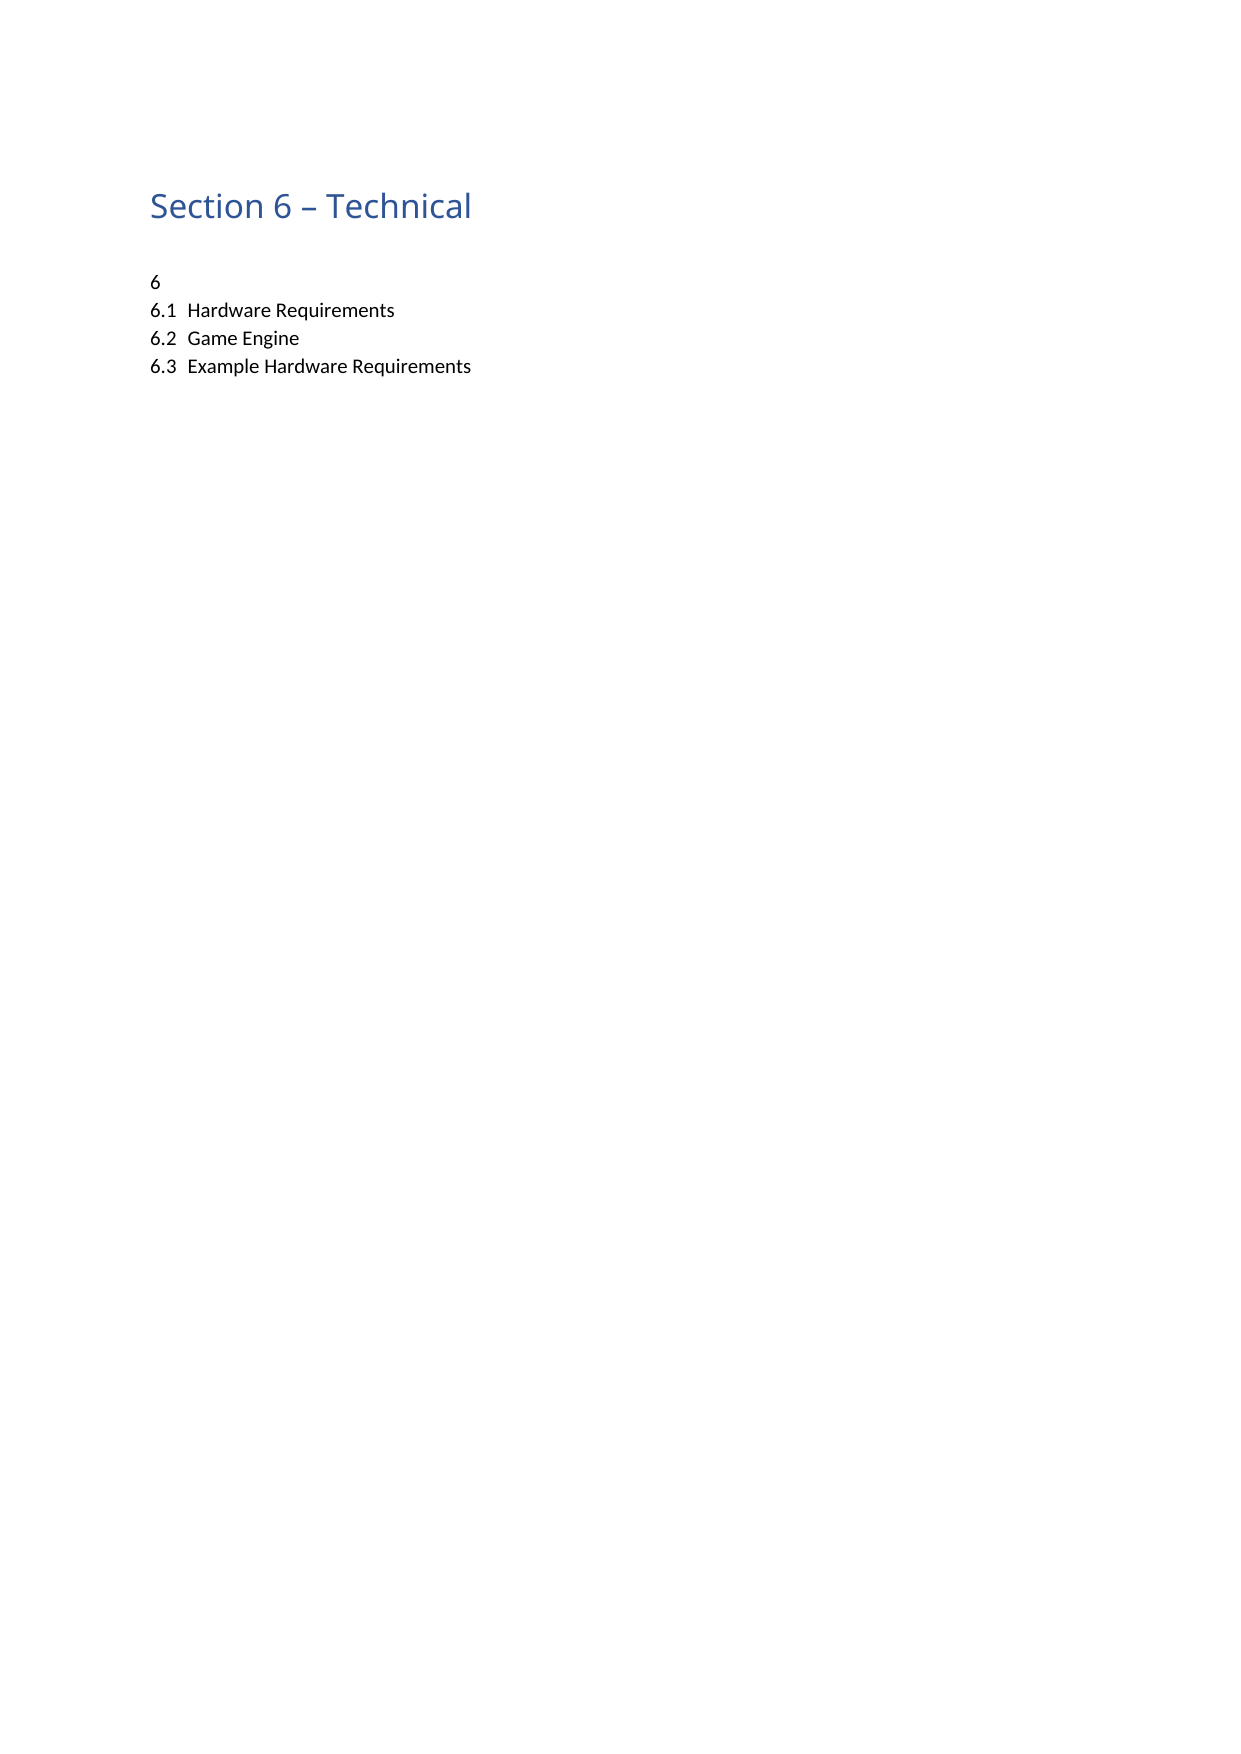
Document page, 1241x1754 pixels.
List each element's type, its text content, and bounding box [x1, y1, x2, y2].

subtitle Section 6 – Technical [150, 183, 1090, 229]
list Game Engine [150, 325, 1090, 350]
list Example Hardware Requirements [150, 353, 1090, 378]
list Hardware Requirements [150, 297, 1090, 322]
